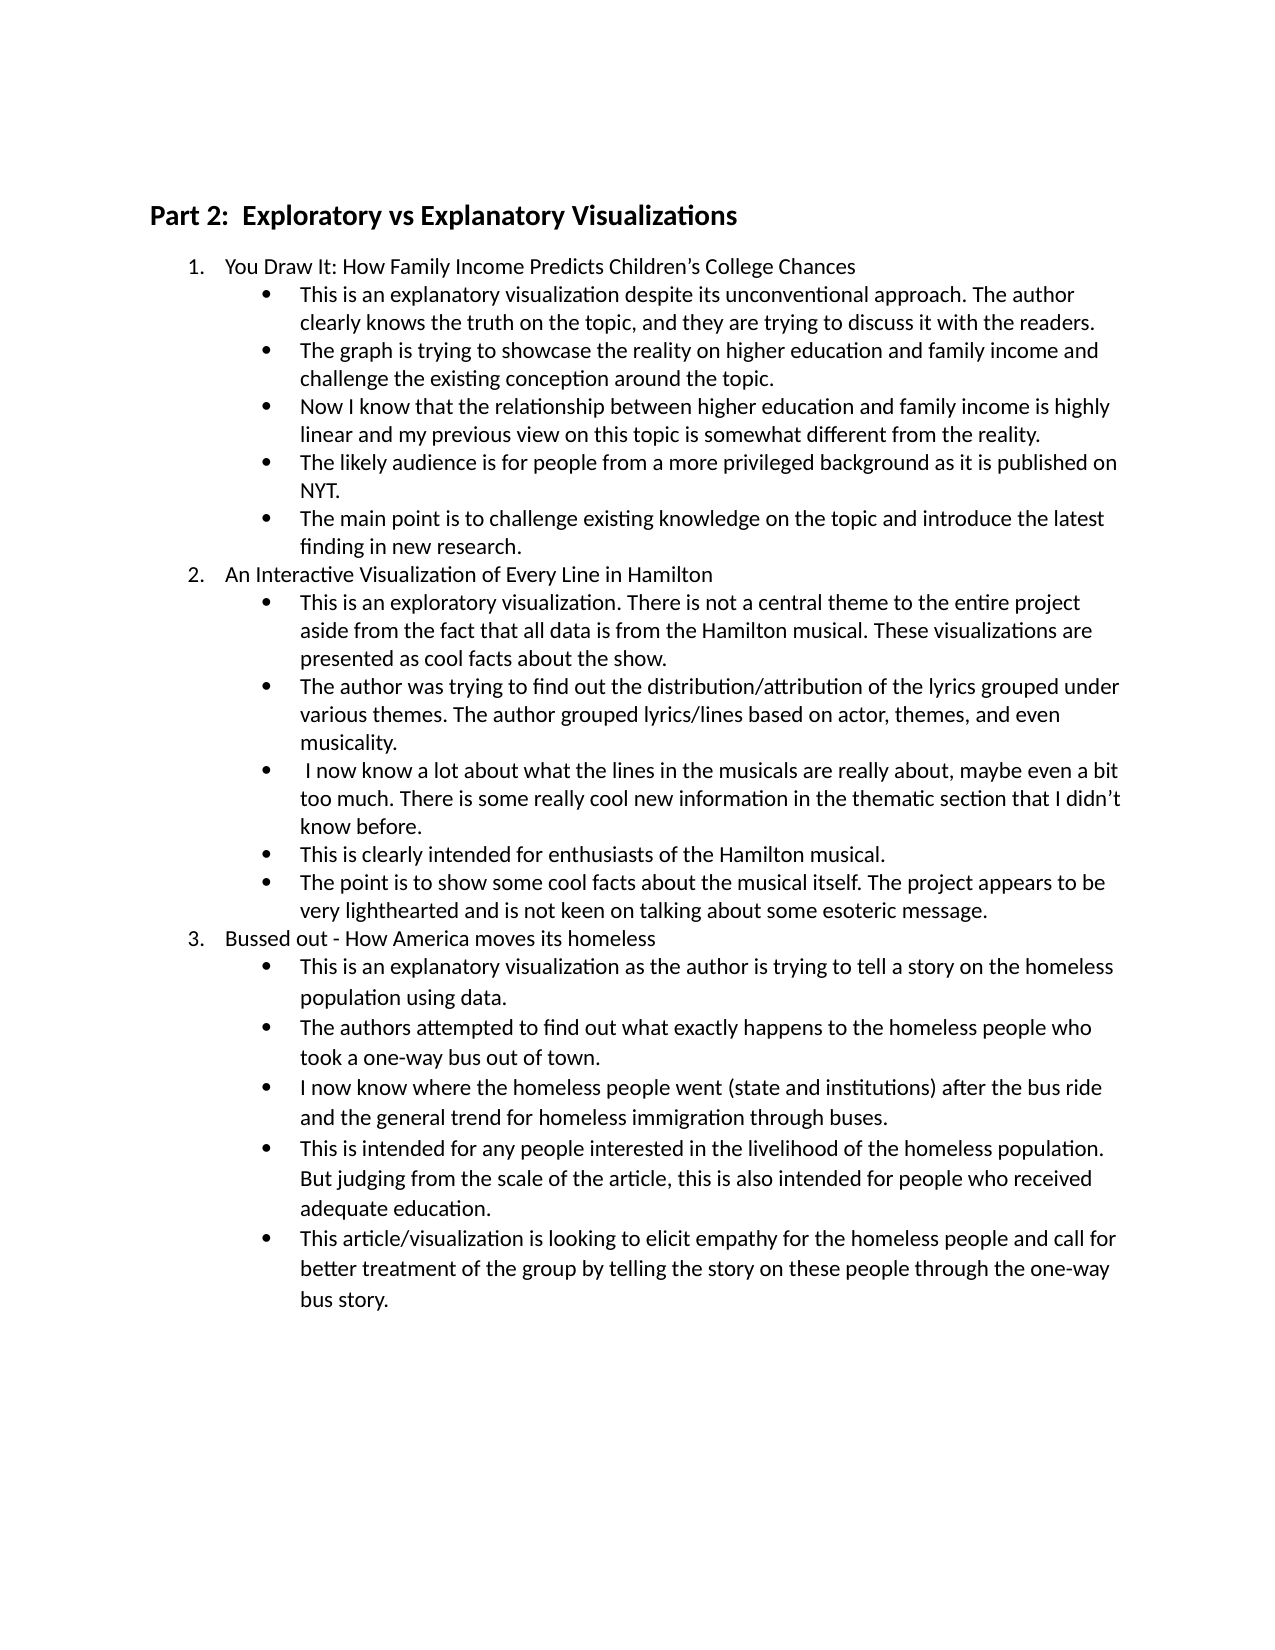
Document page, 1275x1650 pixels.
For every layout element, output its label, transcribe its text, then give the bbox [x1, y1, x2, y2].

list The point is to show some cool facts about the musical itself. The project appears to be very lighthearted and is not keen on talking about some esoteric message. [262, 868, 1125, 924]
text Part 2: Exploratory vs Explanatory Visualizations [150, 197, 1125, 232]
list I now know a lot about what the lines in the musicals are really about, maybe even a bit too much. There is some really cool new information in the thematic section that I didn’t know before. [262, 756, 1125, 840]
list This is an explanatory visualization as the author is trying to tell a story on the homeless population using data. [262, 952, 1125, 1011]
list The author was trying to find out the distribution/attribution of the lyrics grouped under various themes. The author grouped lyrics/lines based on actor, themes, and even musicality. [262, 672, 1125, 756]
list Now I know that the relationship between higher education and family income is highly linear and my previous view on this topic is somewhat different from the reality. [262, 392, 1125, 448]
list This is clearly intended for enthusiasts of the Hamilton musical. [262, 840, 1125, 868]
list This is an exploratory visualization. There is not a central theme to the entire project aside from the fact that all data is from the Hamilton musical. These visualizations are presented as cool facts about the show. [262, 588, 1125, 672]
list You Draw It: How Family Income Predicts Children’s College Chances [187, 252, 1125, 280]
list This is intended for any people interested in the livelihood of the homeless population. But judging from the scale of the article, this is also intended for people who received adequate education. [262, 1134, 1125, 1222]
list Bussed out - How America moves its homeless [187, 924, 1125, 952]
list This is an explanatory visualization despite its unconventional approach. The author clearly knows the truth on the topic, and they are trying to discuss it with the readers. [262, 280, 1125, 336]
list The authors attempted to find out what exactly happens to the homeless people who took a one-way bus out of town. [262, 1013, 1125, 1071]
list This article/visualization is looking to elicit empathy for the homeless people and call for better treatment of the group by telling the story on these people through the one-way bus story. [262, 1224, 1125, 1313]
list I now know where the homeless people went (state and institutions) after the bus ride and the general trend for homeless immigration through buses. [262, 1073, 1125, 1132]
list The graph is trying to showcase the reality on higher education and family income and challenge the existing conception around the topic. [262, 336, 1125, 392]
list The main point is to challenge existing knowledge on the topic and introduce the latest finding in new research. [262, 504, 1125, 560]
list The likely audience is for people from a more privileged background as it is published on NYT. [262, 448, 1125, 504]
list An Interactive Visualization of Every Line in Hamilton [187, 560, 1125, 588]
